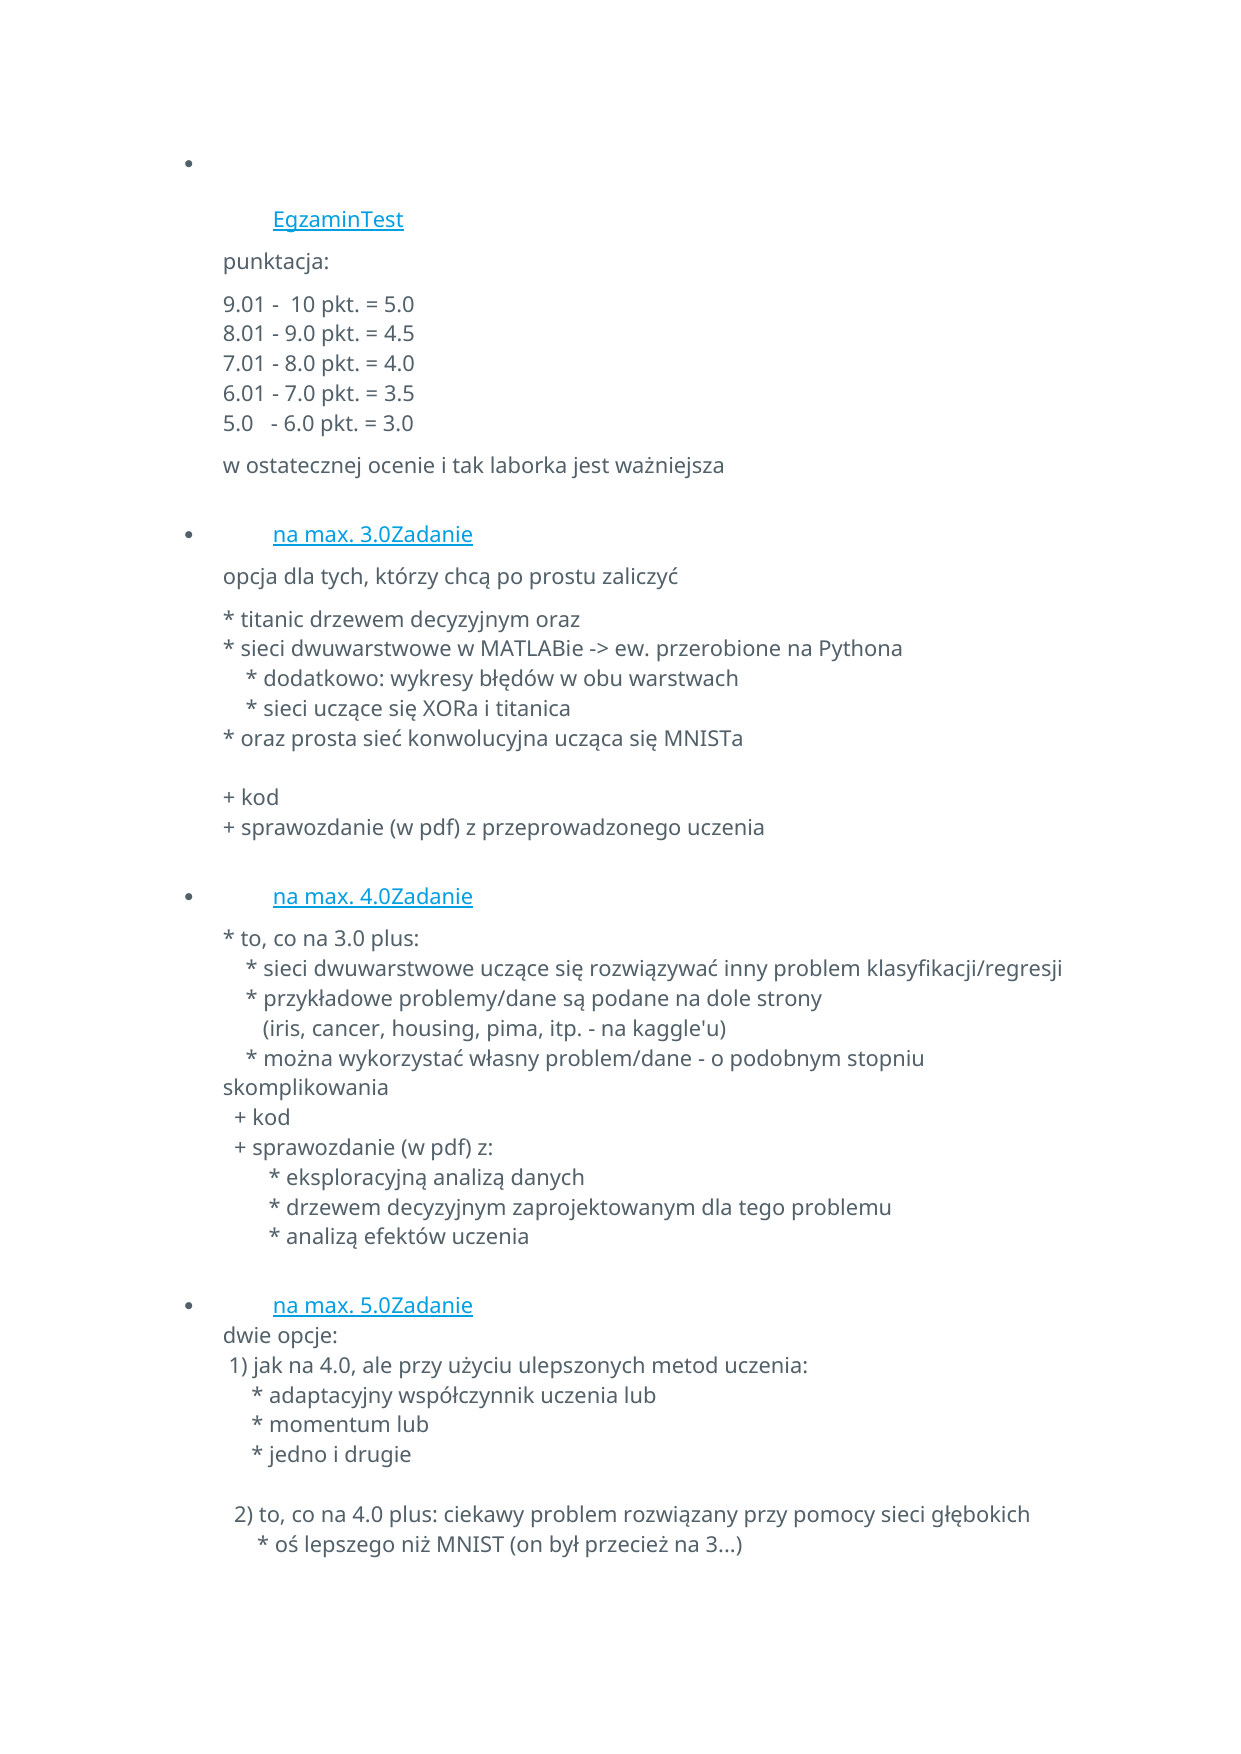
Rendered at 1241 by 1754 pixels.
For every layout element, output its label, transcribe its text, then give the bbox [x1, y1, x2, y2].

text w ostatecznej ocenie i tak laborka jest ważniejsza [223, 450, 1093, 480]
list na max. 3.0Zadanie [185, 492, 1093, 549]
text * to, co na 3.0 plus: * sieci dwuwarstwowe uczące się rozwiązywać inny problem klasyfikacji/regresji * przykładowe problemy/dane są podane na dole strony (iris, cancer, housing, pima, itp. - na kaggle'u) * można wykorzystać własny problem/dane - o podobnym stopniu skomplikowania + kod + sprawozdanie (w pdf) z: * eksploracyjną analizą danych * drzewem decyzyjnym zaprojektowanym dla tego problemu * analizą efektów uczenia [223, 923, 1093, 1251]
list EgzaminTest [185, 148, 1093, 234]
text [223, 1320, 1093, 1558]
text 9.01 - 10 pkt. = 5.0 8.01 - 9.0 pkt. = 4.5 7.01 - 8.0 pkt. = 4.0 6.01 - 7.0 pkt. = 3.5 5.0 - 6.0 pkt. = 3.0 [223, 289, 1093, 438]
text * titanic drzewem decyzyjnym oraz * sieci dwuwarstwowe w MATLABie -> ew. przerobione na Pythona * dodatkowo: wykresy błędów w obu warstwach * sieci uczące się XORa i titanica * oraz prosta sieć konwolucyjna ucząca się MNISTa + kod + sprawozdanie (w pdf) z przeprowadzonego uczenia [223, 604, 1093, 842]
list na max. 4.0Zadanie [185, 854, 1093, 911]
text opcja dla tych, którzy chcą po prostu zaliczyć [223, 561, 1093, 591]
text punktacja: [223, 246, 1093, 276]
list na max. 5.0Zadanie [185, 1264, 1093, 1320]
